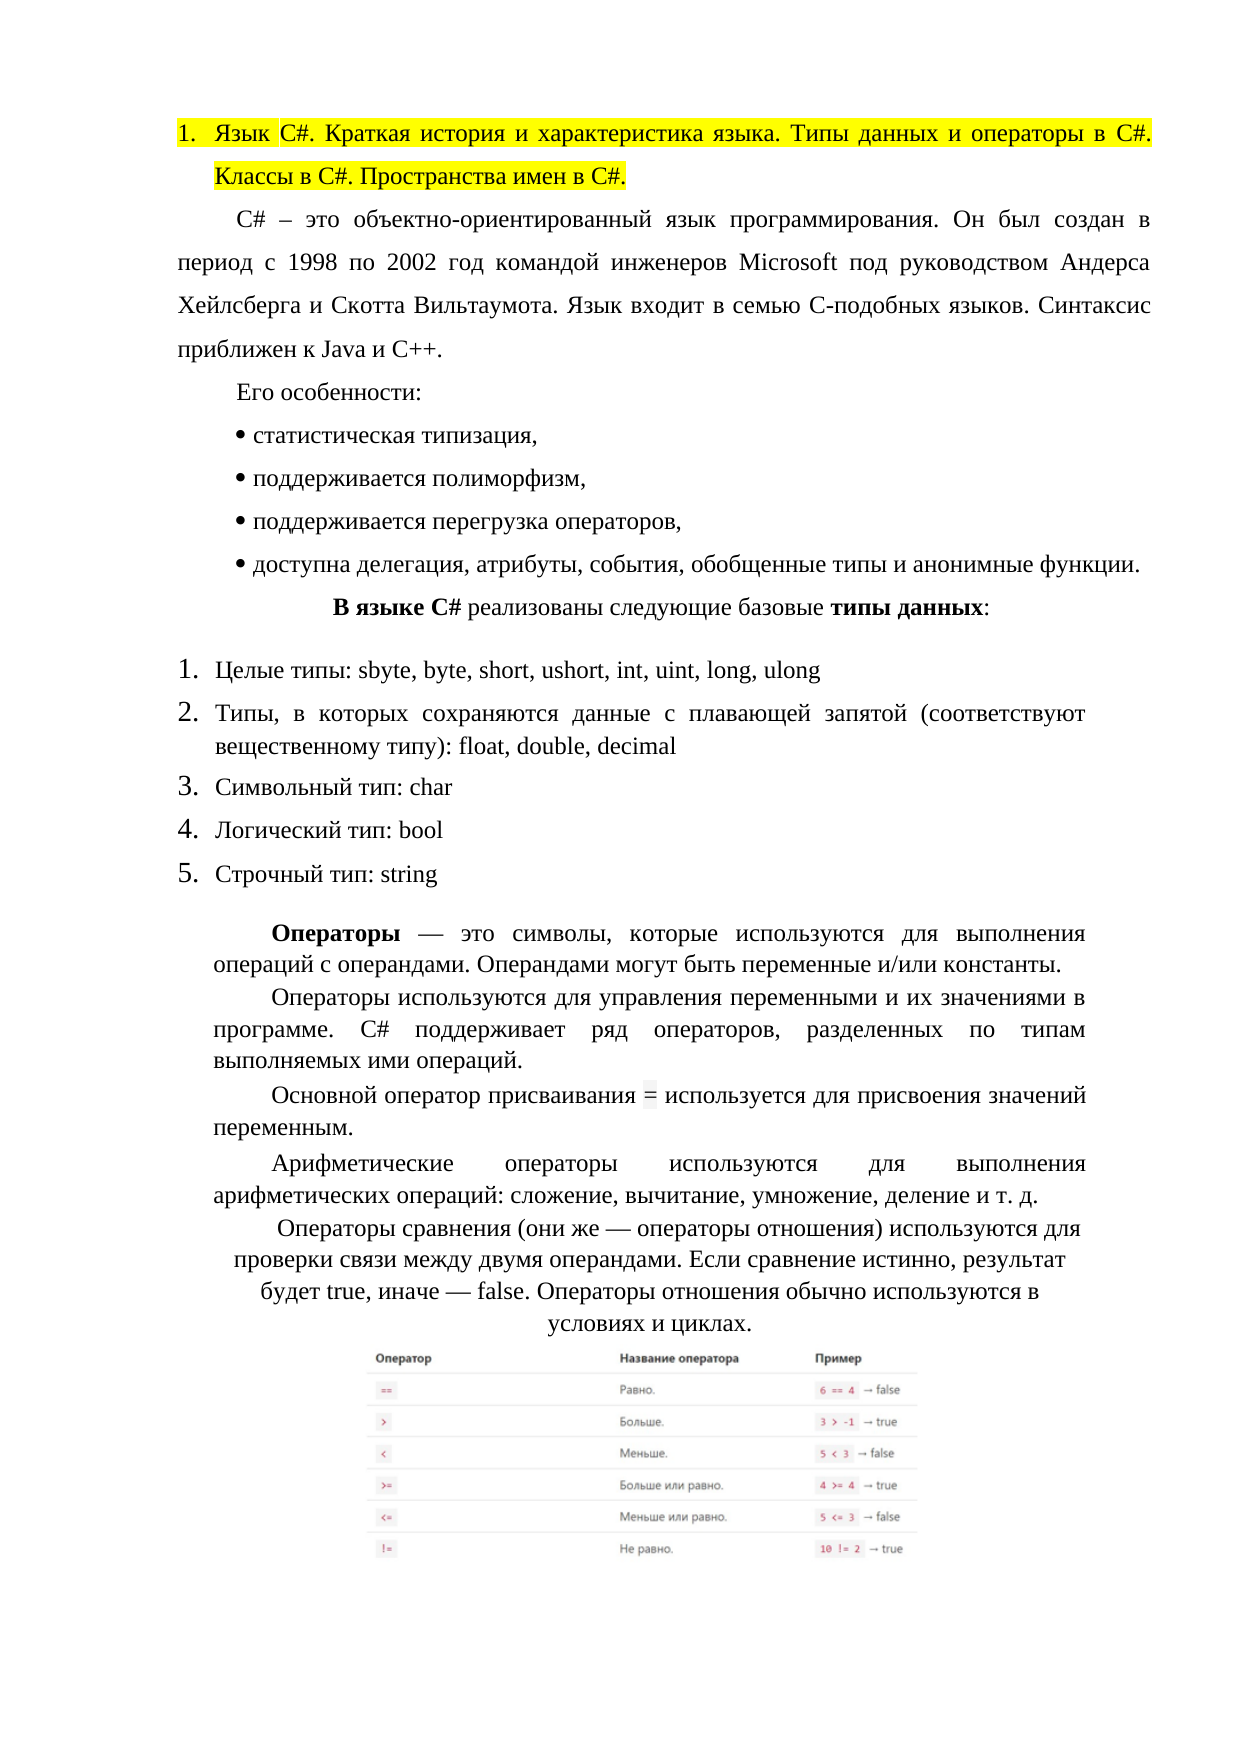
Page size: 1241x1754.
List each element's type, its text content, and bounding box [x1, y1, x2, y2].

text Основной оператор присваивания = используется для присвоения значений переменным. [213, 1080, 1087, 1141]
text статистическая типизация, [177, 420, 1152, 449]
list Типы, в которых сохраняются данные с плавающей запятой (соответствуют вещественному типу): float, double, decimal [177, 694, 1087, 760]
list Логический тип: bool [177, 812, 1087, 845]
list Строчный тип: string [177, 855, 1087, 888]
text доступна делегация, атрибуты, события, обобщенные типы и анонимные функции. [177, 549, 1152, 578]
picture [360, 1340, 946, 1575]
text Его особенности: [177, 377, 1152, 406]
text С# – это объектно-ориентированный язык программирования. Он был создан в период с 1998 по 2002 год командой инженеров Microsoft под руководством Андерса Хейлсберга и Скотта Вильтаумота. Язык входит в семью С-подобных языков. Синтаксис приближен к Java и C++. [177, 204, 1152, 362]
text поддерживается перегрузка операторов, [177, 506, 1152, 535]
list Целые типы: sbyte, byte, short, ushort, int, uint, long, ulong [177, 651, 1087, 684]
text Операторы — это символы, которые используются для выполнения операций с операндами. Операндами могут быть переменные и/или константы. [213, 918, 1087, 978]
text В языке C# реализованы следующие базовые типы данных: [274, 592, 1087, 621]
text поддерживается полиморфизм, [177, 463, 1152, 492]
text Операторы используются для управления переменными и их значениями в программе. C# поддерживает ряд операторов, разделенных по типам выполняемых ими операций. [213, 982, 1087, 1074]
text Арифметические операторы используются для выполнения арифметических операций: сложение, вычитание, умножение, деление и т. д. [213, 1148, 1087, 1209]
list Язык C#. Краткая история и характеристика языка. Типы данных и операторы в C#. Классы в C#. Пространства имен в C#. [177, 118, 1152, 190]
list Символьный тип: char [177, 768, 1087, 802]
